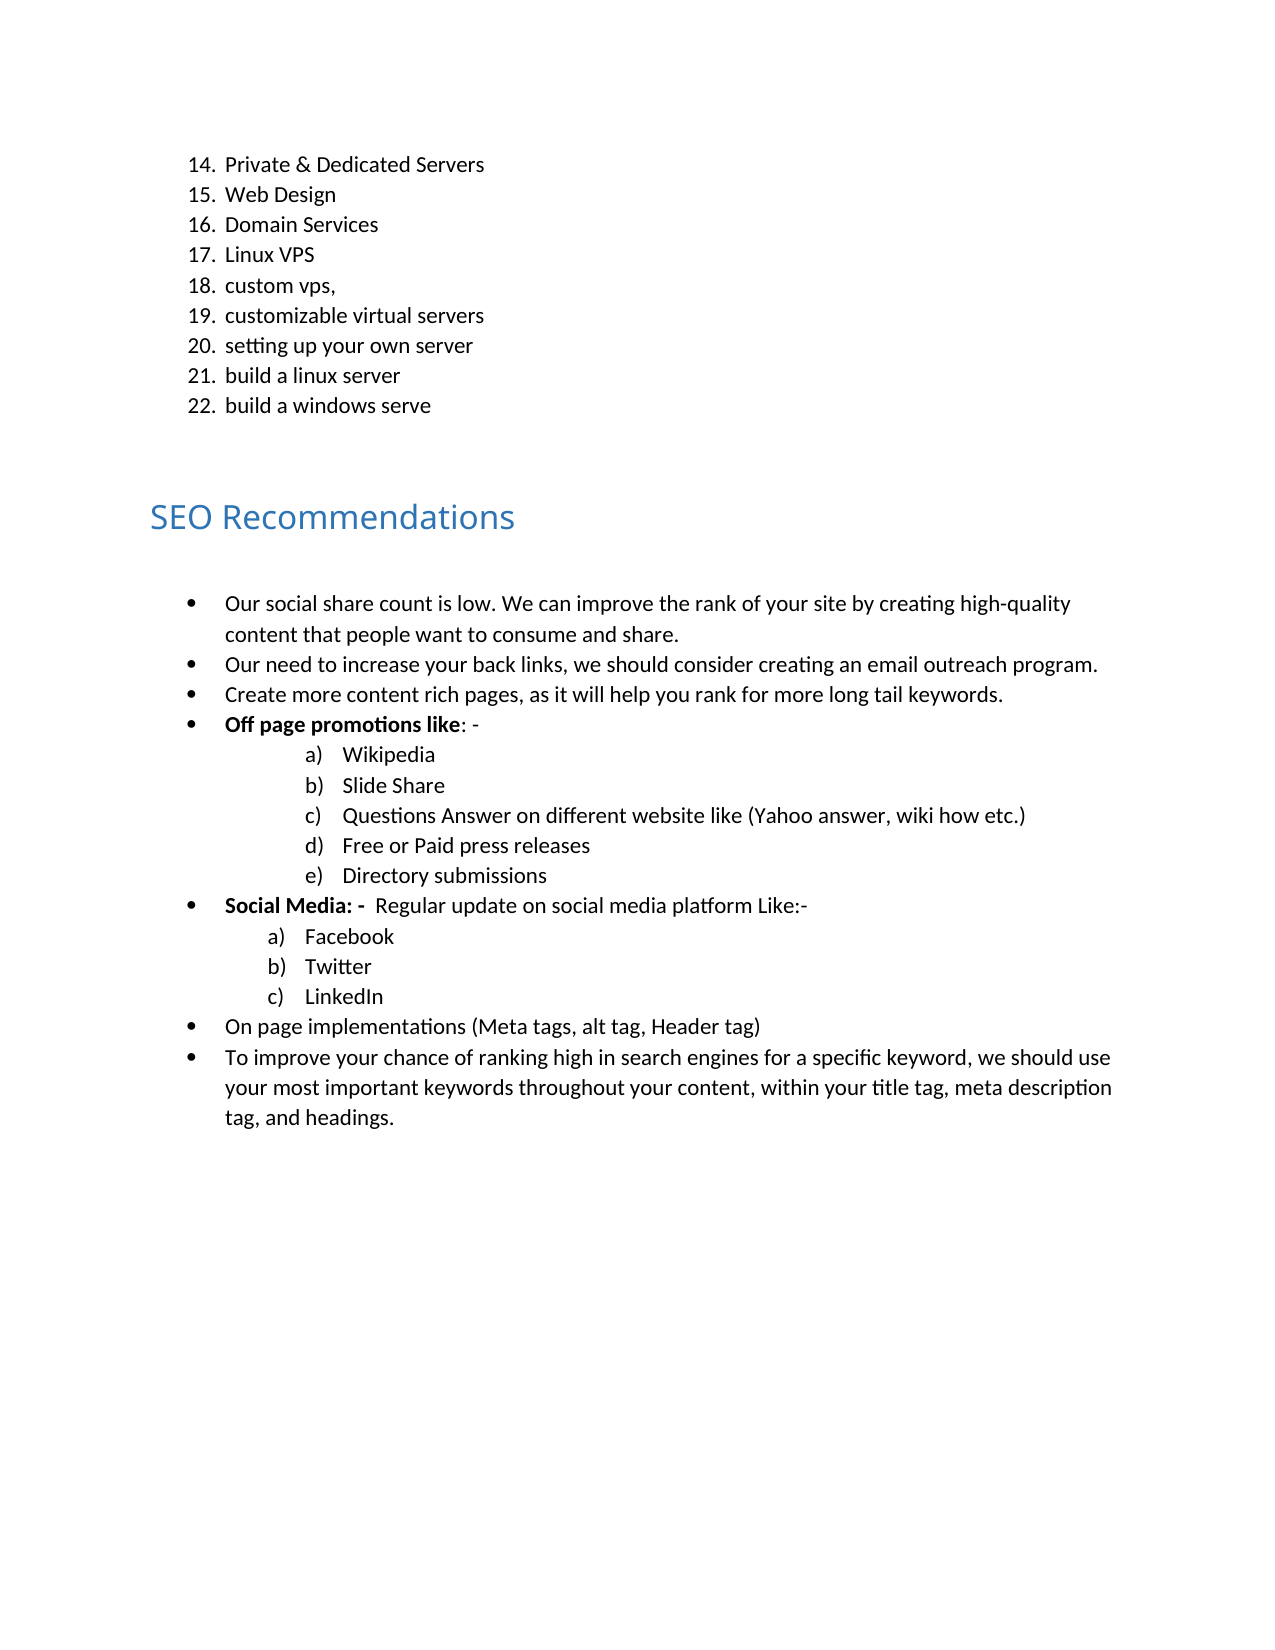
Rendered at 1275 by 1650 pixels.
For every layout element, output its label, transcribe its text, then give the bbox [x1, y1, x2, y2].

list Facebook [267, 922, 1125, 950]
list Slide Share [305, 771, 1125, 799]
list build a windows serve [187, 392, 1125, 420]
list Free or Paid press releases [305, 831, 1125, 859]
list customizable virtual servers [187, 301, 1125, 329]
list build a linux server [187, 361, 1125, 389]
list Domain Services [187, 210, 1125, 238]
list setting up your own server [187, 331, 1125, 359]
list Off page promotions like: - [187, 710, 1125, 738]
list Our social share count is low. We can improve the rank of your site by creating high-quality content that people want to consume and share. [187, 589, 1125, 648]
list Private & Dedicated Servers [187, 150, 1125, 178]
list LinkedIn [267, 982, 1125, 1010]
subtitle SEO Recommendations [150, 494, 1125, 539]
list Linux VPS [187, 241, 1125, 269]
list Twitter [267, 952, 1125, 980]
list Directory submissions [305, 861, 1125, 889]
list Questions Answer on different website like (Yahoo answer, wiki how etc.) [305, 801, 1125, 829]
list Web Design [187, 180, 1125, 208]
list Wikipedia [305, 741, 1125, 769]
list custom vps, [187, 271, 1125, 299]
list To improve your chance of ranking high in search engines for a specific keyword, we should use your most important keywords throughout your content, within your title tag, meta description tag, and headings. [187, 1043, 1125, 1131]
list On page implementations (Meta tags, alt tag, Header tag) [187, 1012, 1125, 1041]
list Our need to increase your back links, we should consider creating an email outreach program. [187, 650, 1125, 678]
list Create more content rich pages, as it will help you rank for more long tail keywords. [187, 680, 1125, 708]
list Social Media: - Regular update on social media platform Like:- [187, 892, 1125, 920]
